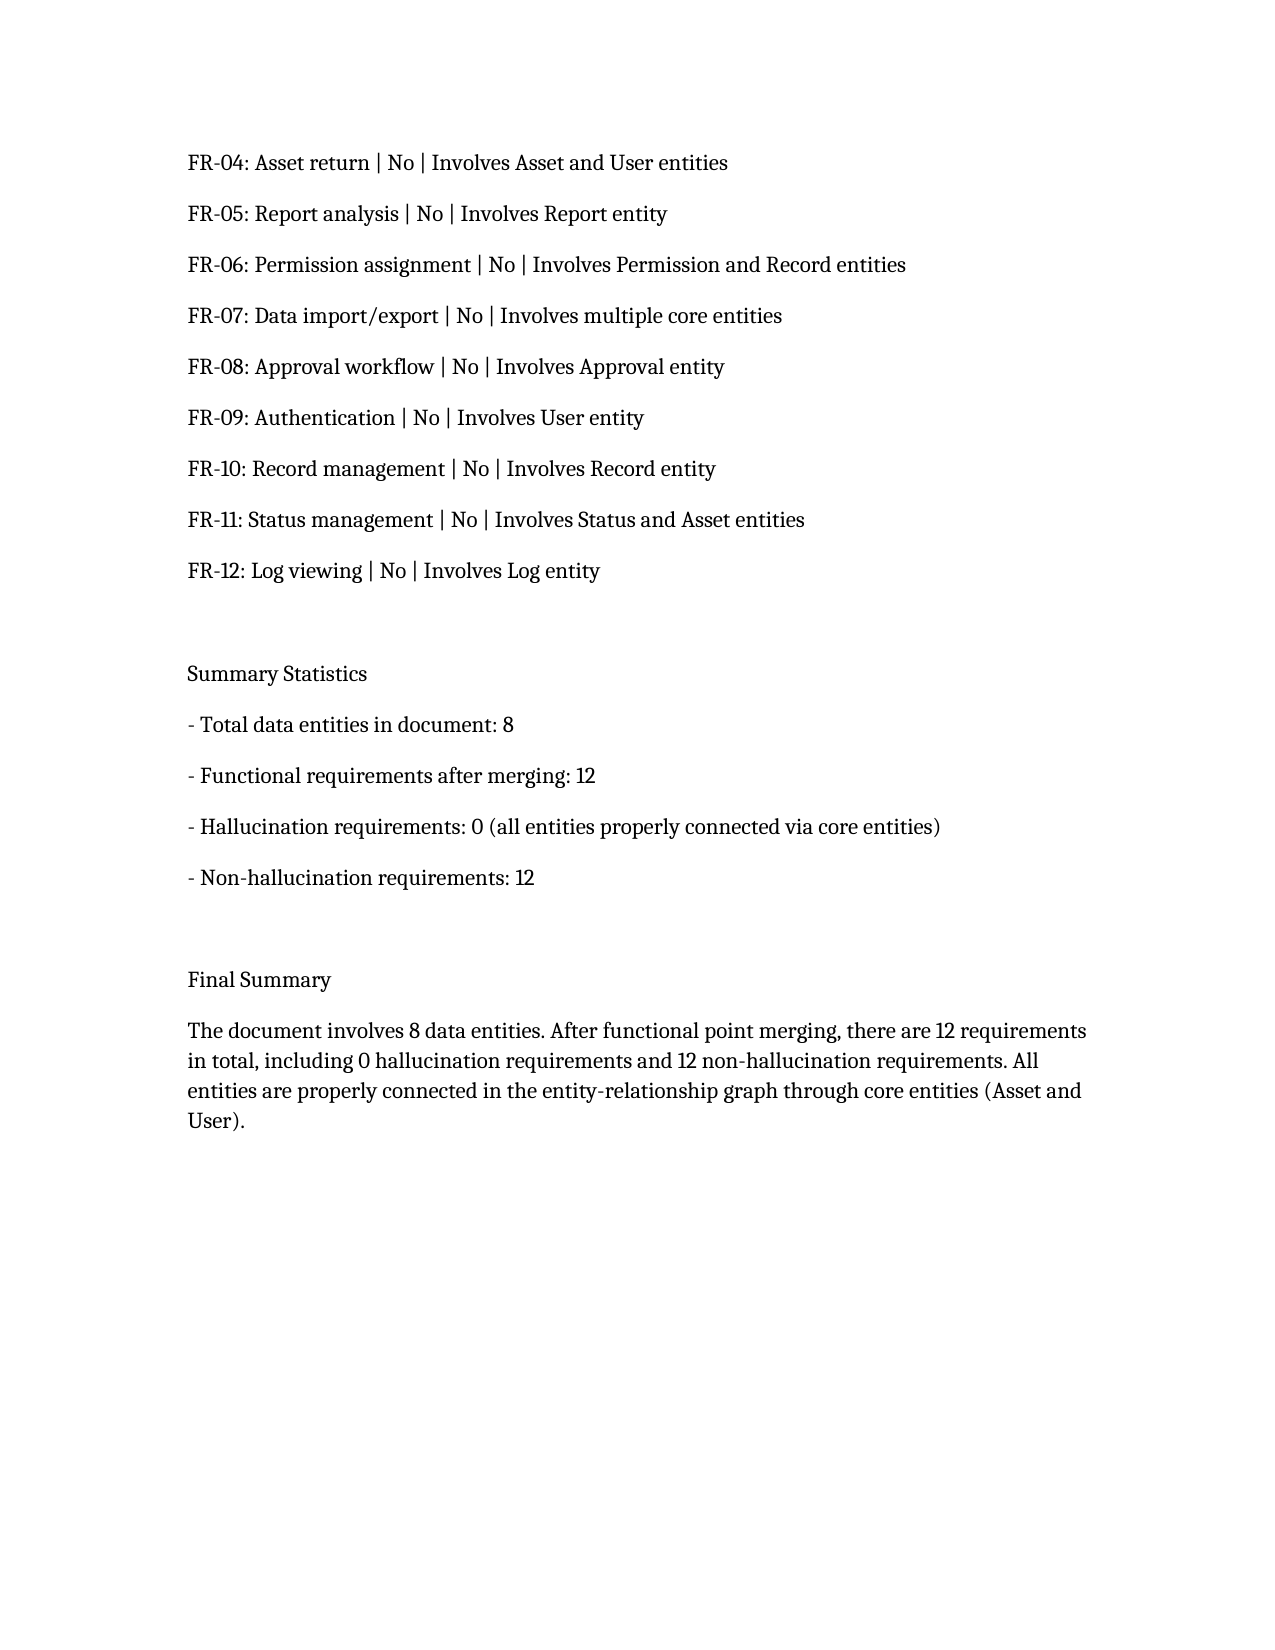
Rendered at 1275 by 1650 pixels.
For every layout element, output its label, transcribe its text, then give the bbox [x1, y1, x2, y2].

text FR-08: Approval workflow | No | Involves Approval entity [187, 354, 1087, 381]
text FR-12: Log viewing | No | Involves Log entity [187, 558, 1087, 585]
text FR-06: Permission assignment | No | Involves Permission and Record entities [187, 252, 1087, 278]
text The document involves 8 data entities. After functional point merging, there are 12 requirements in total, including 0 hallucination requirements and 12 non-hallucination requirements. All entities are properly connected in the entity-relationship graph through core entities (Asset and User). [187, 1018, 1087, 1135]
text FR-07: Data import/export | No | Involves multiple core entities [187, 303, 1087, 329]
text FR-05: Report analysis | No | Involves Report entity [187, 201, 1087, 227]
text - Non-hallucination requirements: 12 [187, 864, 1087, 891]
text Final Summary [187, 967, 1087, 993]
text - Functional requirements after merging: 12 [187, 762, 1087, 789]
text - Total data entities in document: 8 [187, 711, 1087, 738]
text FR-09: Authentication | No | Involves User entity [187, 405, 1087, 432]
text FR-10: Record management | No | Involves Record entity [187, 456, 1087, 483]
text - Hallucination requirements: 0 (all entities properly connected via core entities) [187, 813, 1087, 840]
text FR-11: Status management | No | Involves Status and Asset entities [187, 507, 1087, 534]
text Summary Statistics [187, 660, 1087, 687]
text FR-04: Asset return | No | Involves Asset and User entities [187, 150, 1087, 176]
